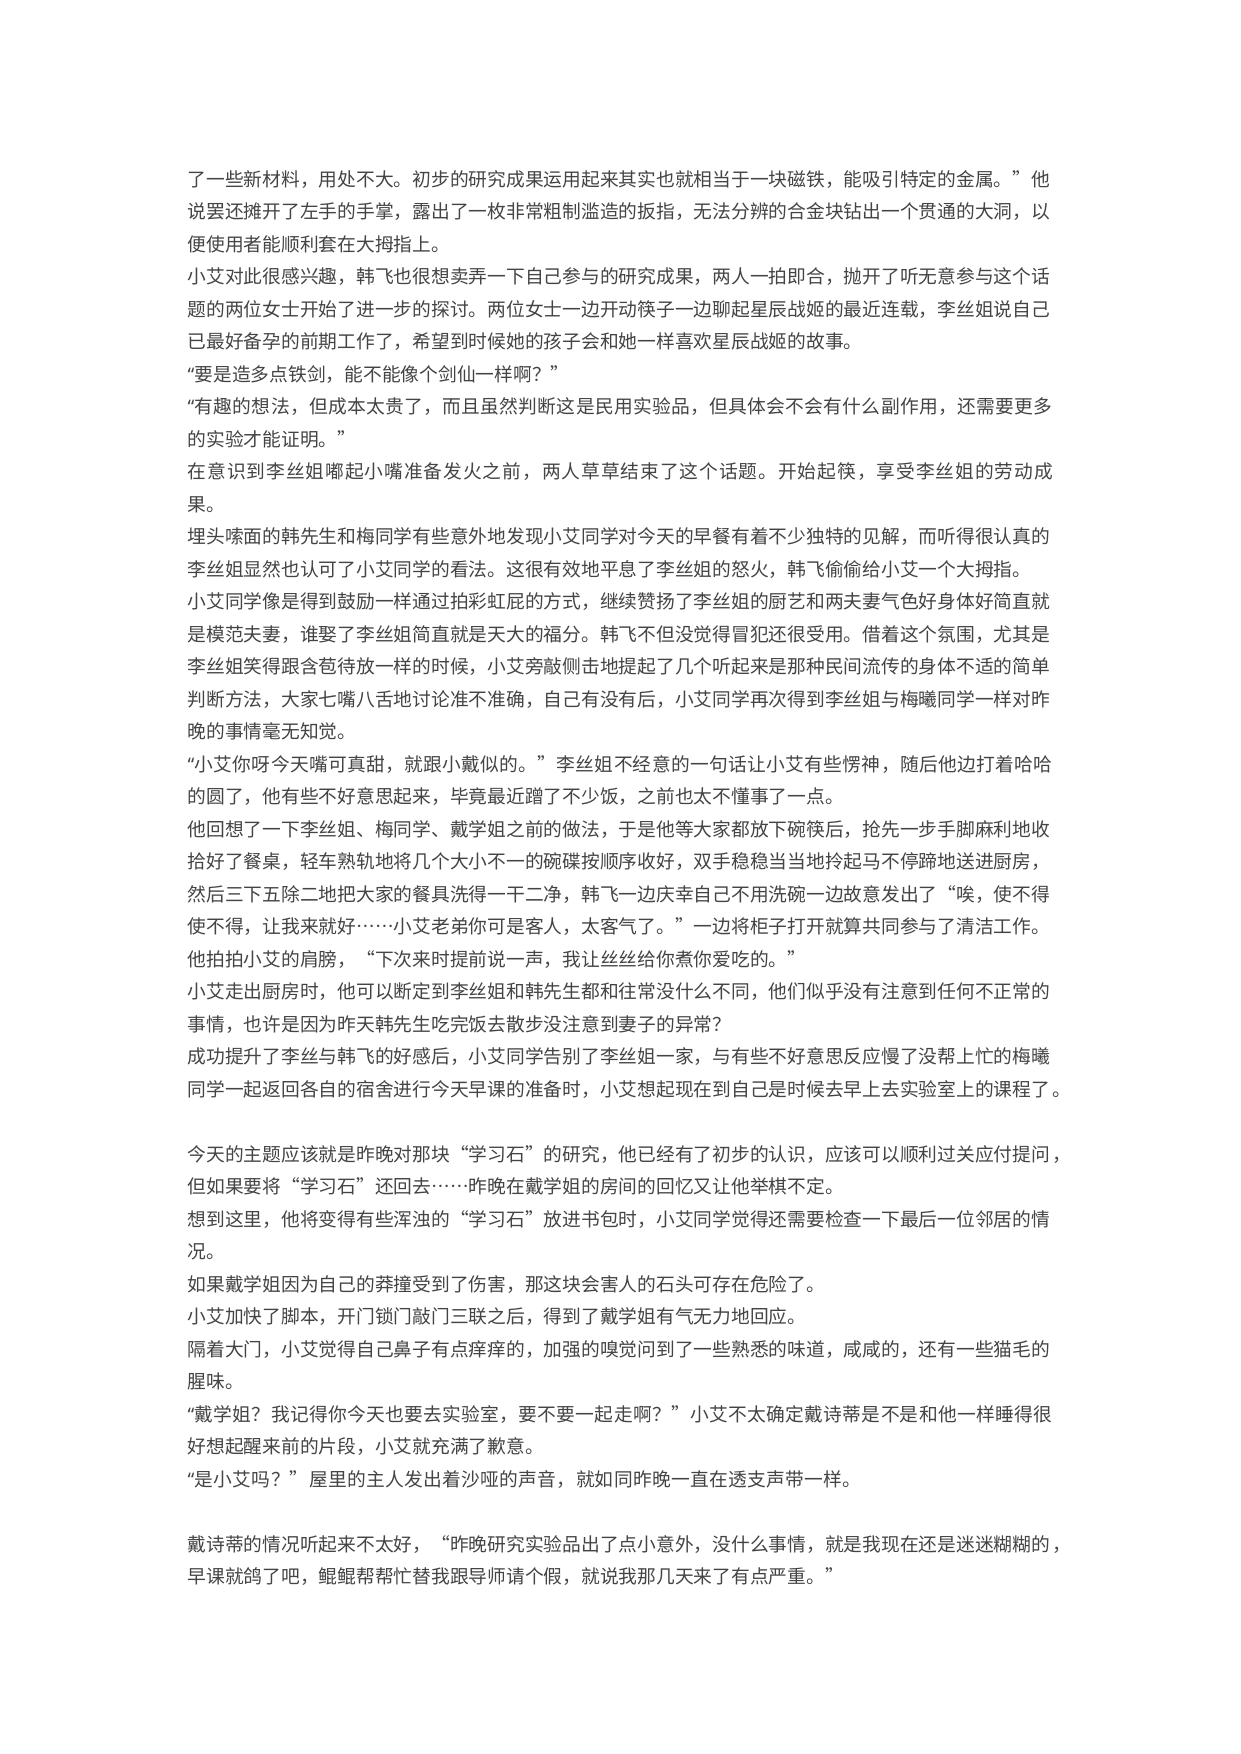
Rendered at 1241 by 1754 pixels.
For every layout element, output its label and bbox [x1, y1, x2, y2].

text [187, 162, 1053, 1592]
